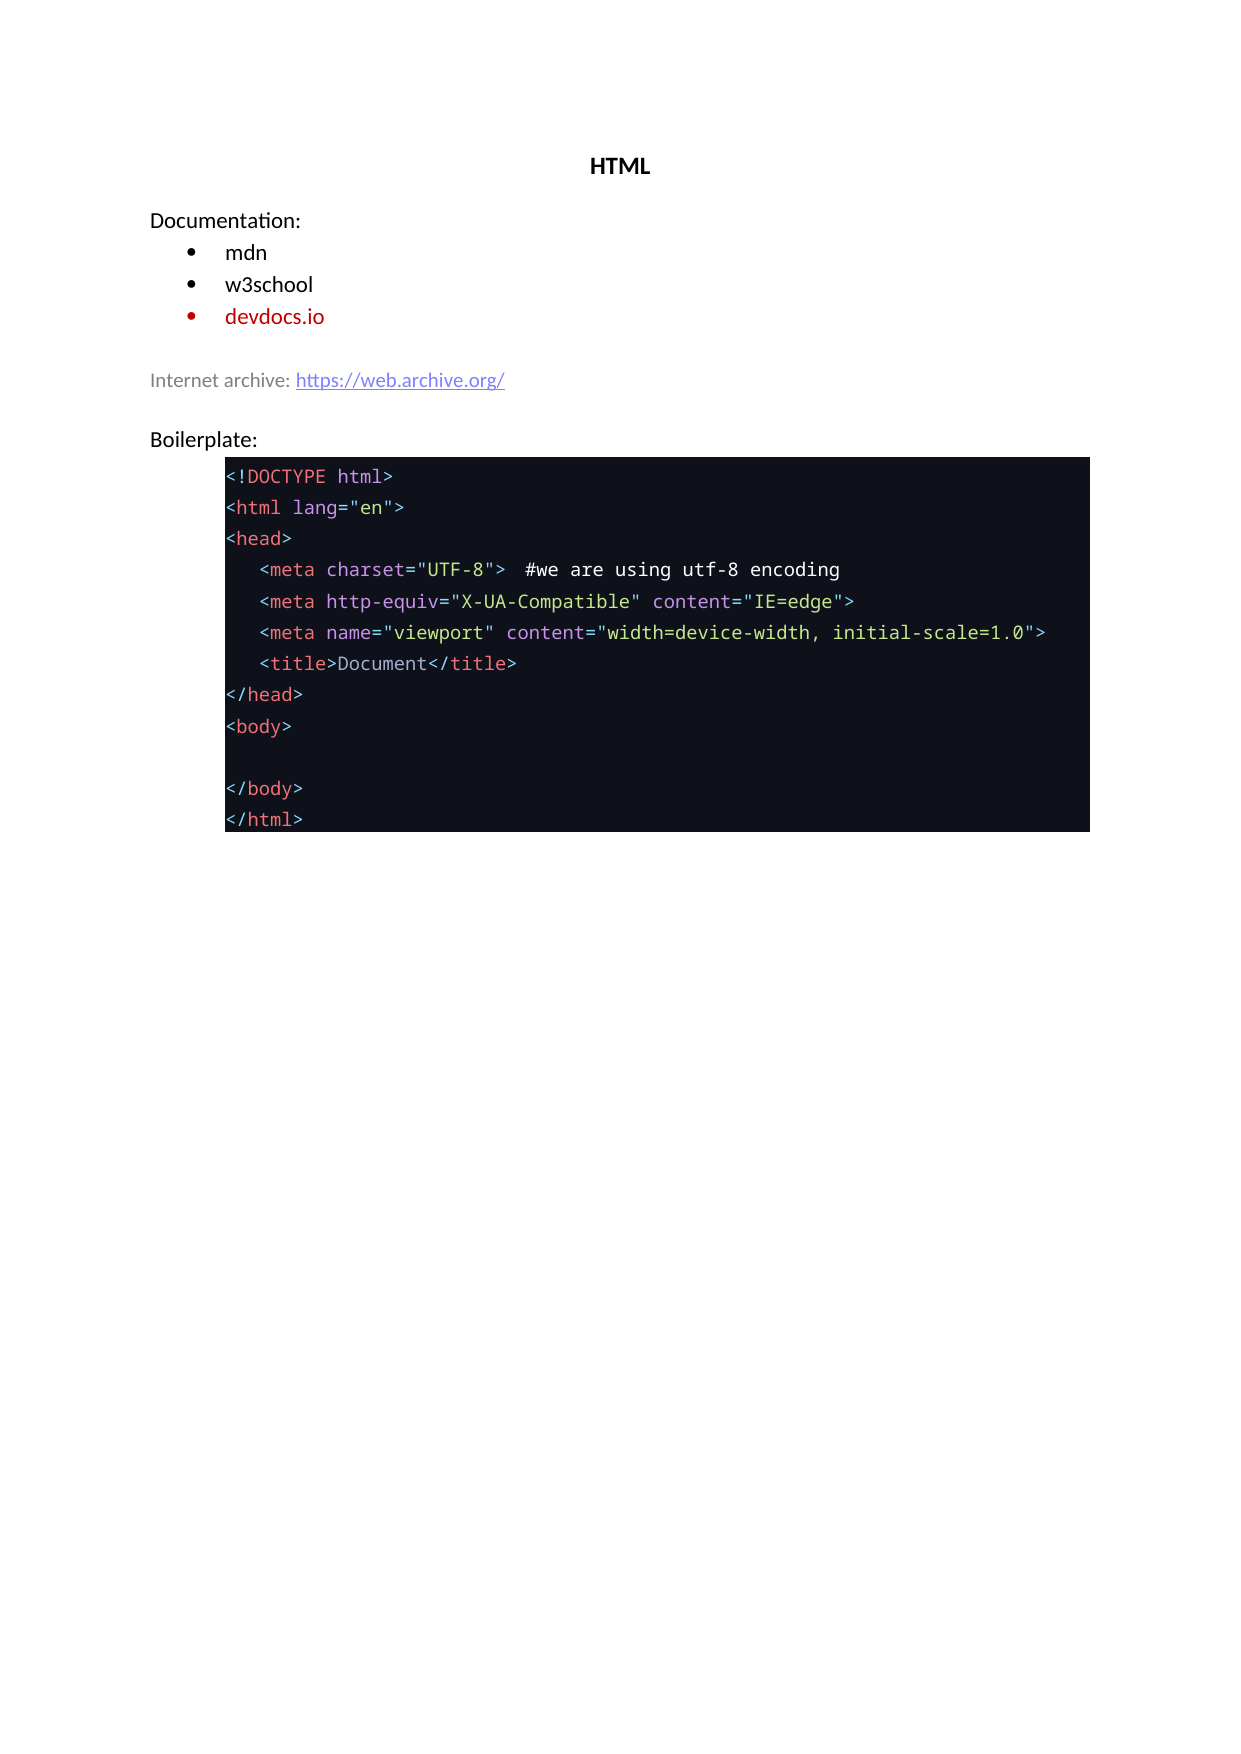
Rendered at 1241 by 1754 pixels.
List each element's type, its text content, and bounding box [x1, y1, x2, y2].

list mdn [187, 238, 1090, 266]
text <meta charset="UTF-8"> #we are using utf-8 encoding [225, 551, 1090, 582]
text </body> [225, 770, 1090, 801]
text Internet archive: https://web.archive.org/ [150, 367, 1090, 392]
text </html> [225, 801, 1090, 832]
text </head> [225, 676, 1090, 707]
list w3school [187, 270, 1090, 298]
text Boilerplate: [150, 425, 1090, 453]
text <meta name="viewport" content="width=device-width, initial-scale=1.0"> [225, 613, 1090, 645]
text Documentation: [150, 206, 1090, 234]
text <body> [225, 707, 1090, 738]
text <head> [225, 520, 1090, 551]
text HTML [150, 150, 1090, 181]
text <meta http-equiv="X-UA-Compatible" content="IE=edge"> [225, 582, 1090, 613]
text <html lang="en"> [225, 488, 1090, 520]
text <title>Document</title> [225, 645, 1090, 676]
list devdocs.io [187, 302, 1090, 330]
text <!DOCTYPE html> [225, 457, 1090, 488]
